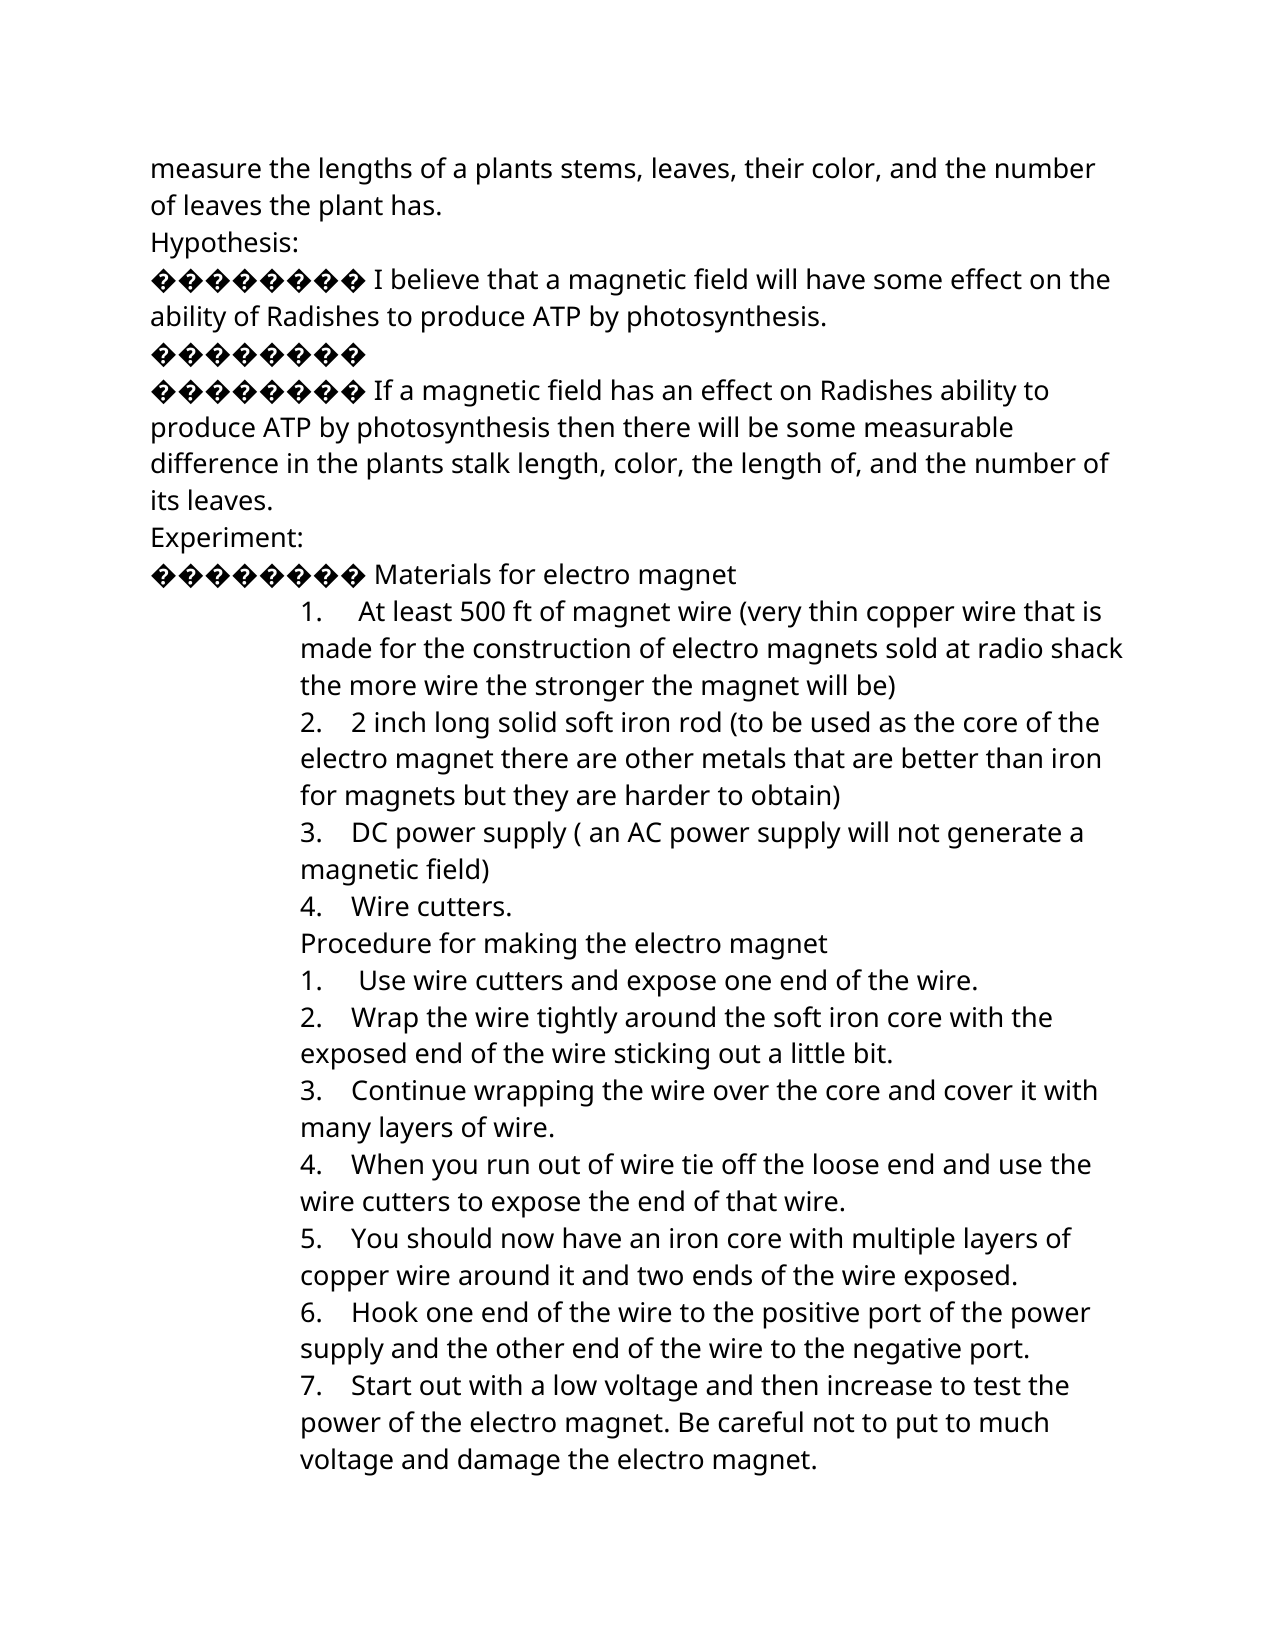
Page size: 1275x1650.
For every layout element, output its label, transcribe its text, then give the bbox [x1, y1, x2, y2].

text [150, 150, 1125, 224]
text Hypothesis: [150, 224, 1125, 261]
text 1. At least 500 ft of magnet wire (very thin copper wire that is made for the construction of electro magnets sold at radio shack the more wire the stronger the magnet will be) [300, 592, 1125, 703]
text 3. DC power supply ( an AC power supply will not generate a magnetic field) [300, 814, 1125, 887]
text Procedure for making the electro magnet [300, 924, 1125, 961]
text 1. Use wire cutters and expose one end of the wire. [300, 961, 1125, 998]
text 2. 2 inch long solid soft iron rod (to be used as the core of the electro magnet there are other metals that are better than iron for magnets but they are harder to obtain) [300, 703, 1125, 814]
text 3. Continue wrapping the wire over the core and cover it with many layers of wire. [300, 1072, 1125, 1146]
text �������� If a magnetic field has an effect on Radishes ability to produce ATP by photosynthesis then there will be some measurable difference in the plants stalk length, color, the length of, and the number of its leaves. [150, 371, 1125, 519]
text 4. When you run out of wire tie off the loose end and use the wire cutters to expose the end of that wire. [300, 1146, 1125, 1219]
text �������� [150, 334, 1125, 371]
text 6. Hook one end of the wire to the positive port of the power supply and the other end of the wire to the negative port. [300, 1293, 1125, 1367]
text 4. Wire cutters. [300, 887, 1125, 924]
text 5. You should now have an iron core with multiple layers of copper wire around it and two ends of the wire exposed. [300, 1219, 1125, 1293]
text Experiment: [150, 519, 1125, 556]
text �������� Materials for electro magnet [150, 556, 1125, 592]
text 2. Wrap the wire tightly around the soft iron core with the exposed end of the wire sticking out a little bit. [300, 998, 1125, 1072]
text 7. Start out with a low voltage and then increase to test the power of the electro magnet. Be careful not to put to much voltage and damage the electro magnet. [300, 1367, 1125, 1477]
text �������� I believe that a magnetic field will have some effect on the ability of Radishes to produce ATP by photosynthesis. [150, 261, 1125, 334]
